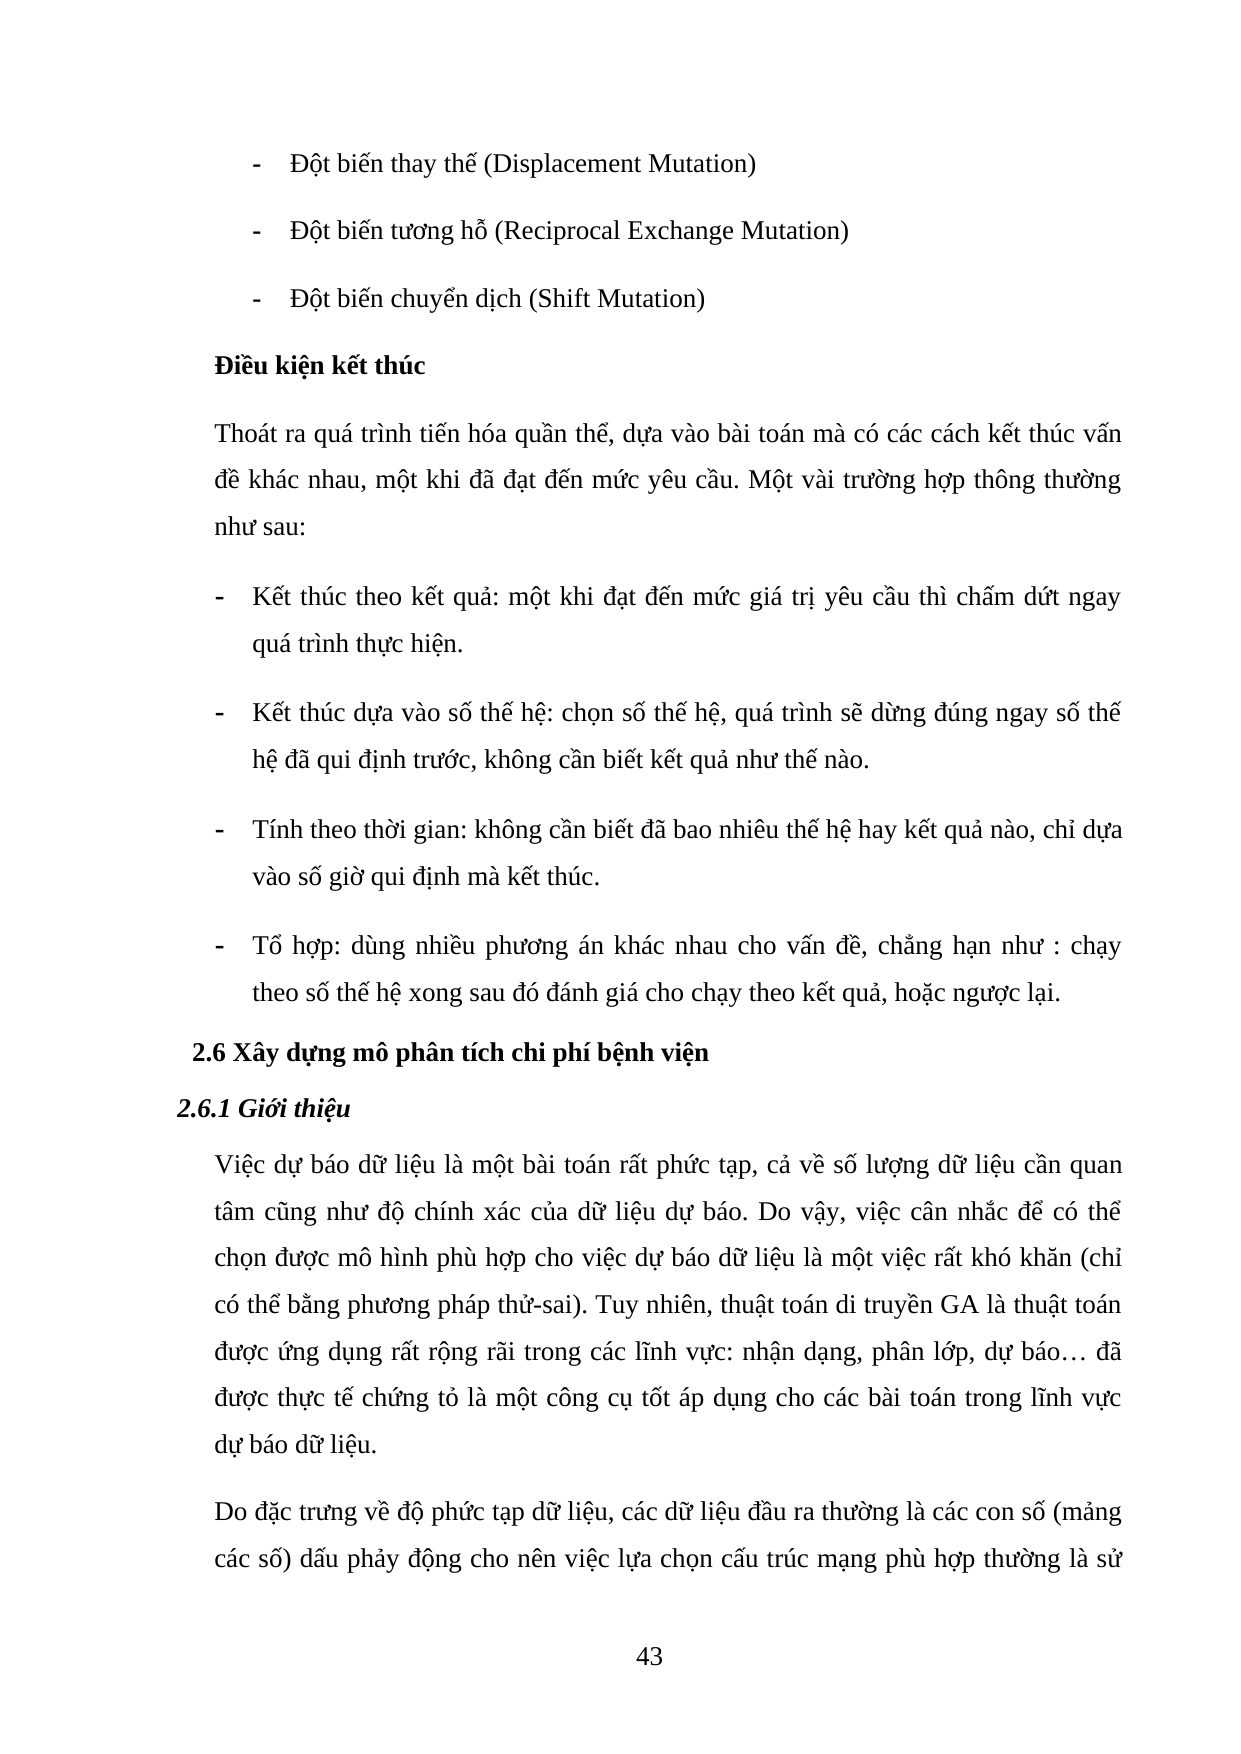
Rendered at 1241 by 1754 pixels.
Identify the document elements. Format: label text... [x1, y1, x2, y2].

list Tính theo thời gian: không cần biết đã bao nhiêu thế hệ hay kết quả nào, chỉ dựa vào số giờ qui định mà kết thúc. [214, 811, 1123, 891]
list Đột biến tương hỗ (Reciprocal Exchange Mutation) [252, 214, 1123, 246]
list Kết thúc theo kết quả: một khi đạt đến mức giá trị yêu cầu thì chấm dứt ngay quá trình thực hiện. [214, 578, 1123, 658]
subtitle Giới thiệu [177, 1092, 1122, 1123]
text Việc dự báo dữ liệu là một bài toán rất phức tạp, cả về số lượng dữ liệu cần quan tâm cũng như độ chính xác của dữ liệu dự báo. Do vậy, việc cân nhắc để có thể chọn được mô hình phù hợp cho việc dự báo dữ liệu là một việc rất khó khăn (chỉ có thể bằng phương pháp thử-sai). Tuy nhiên, thuật toán di truyền GA là thuật toán được ứng dụng rất rộng rãi trong các lĩnh vực: nhận dạng, phân lớp, dự báo… đã được thực tế chứng tỏ là một công cụ tốt áp dụng cho các bài toán trong lĩnh vực dự báo dữ liệu. [214, 1148, 1123, 1459]
subtitle Xây dựng mô phân tích chi phí bệnh viện [192, 1036, 1122, 1067]
list Kết thúc dựa vào số thế hệ: chọn số thế hệ, quá trình sẽ dừng đúng ngay số thế hệ đã qui định trước, không cần biết kết quả như thế nào. [214, 694, 1123, 774]
text Điều kiện kết thúc [214, 349, 1123, 381]
list Đột biến chuyển dịch (Shift Mutation) [252, 282, 1123, 313]
list Tổ hợp: dùng nhiều phương án khác nhau cho vấn đề, chẳng hạn như : chạy theo số thế hệ xong sau đó đánh giá cho chạy theo kết quả, hoặc ngược lại. [214, 927, 1123, 1008]
list Đột biến thay thế (Displacement Mutation) [252, 147, 1123, 178]
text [214, 1496, 1123, 1573]
text Thoát ra quá trình tiến hóa quần thể, dựa vào bài toán mà có các cách kết thúc vấn đề khác nhau, một khi đã đạt đến mức yêu cầu. Một vài trường hợp thông thường như sau: [214, 417, 1123, 541]
